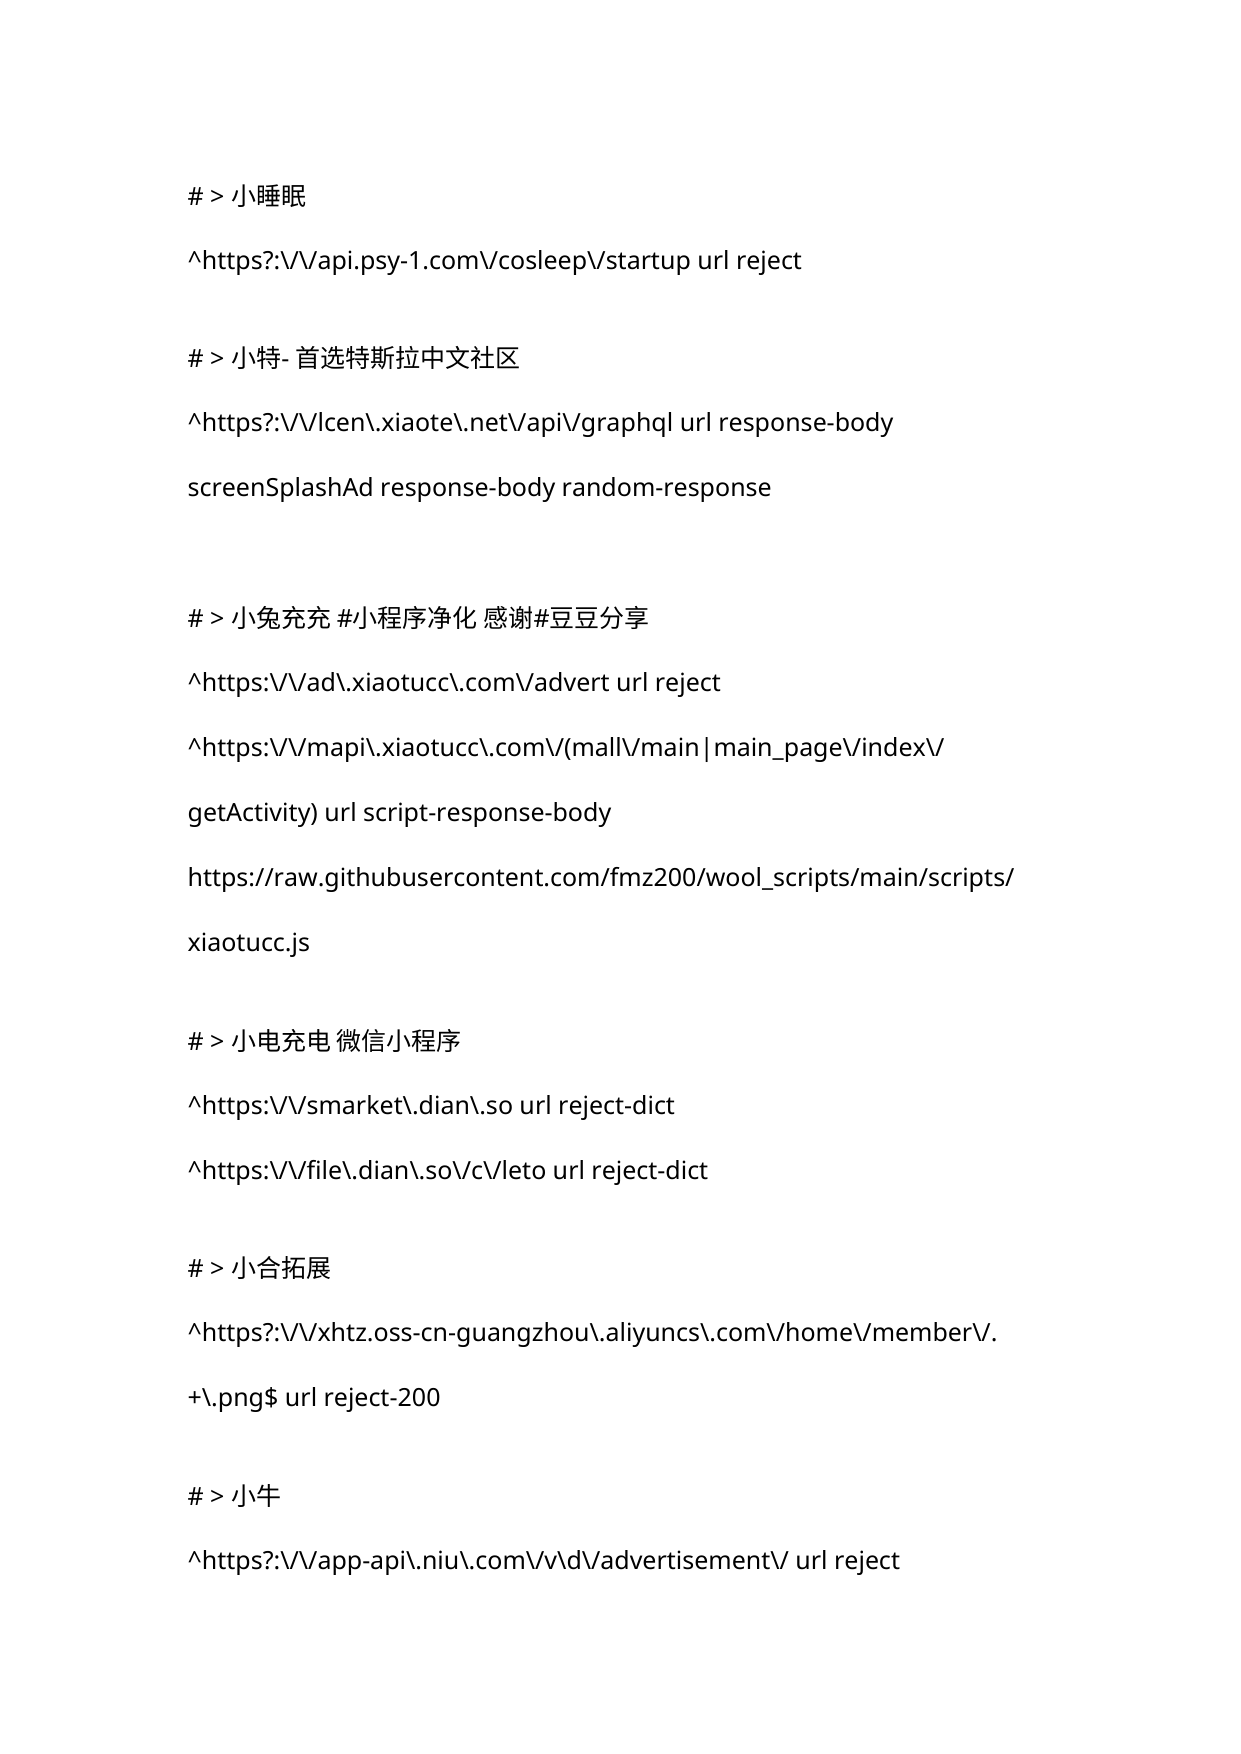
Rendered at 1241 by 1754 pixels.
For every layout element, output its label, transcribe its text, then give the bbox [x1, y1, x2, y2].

text # > 小兔充充 #小程序净化 感谢#豆豆分享 [187, 584, 1053, 649]
text ^https:\/\/mapi\.xiaotucc\.com\/(mall\/main|main_page\/index\/getActivity) url script-response-body https://raw.githubusercontent.com/fmz200/wool_scripts/main/scripts/xiaotucc.js [187, 714, 1053, 974]
text # > 小合拓展 [187, 1234, 1053, 1299]
text ^https:\/\/smarket\.dian\.so url reject-dict [187, 1072, 1053, 1137]
text # > 小电充电 微信小程序 [187, 1007, 1053, 1072]
text ^https?:\/\/xhtz.oss-cn-guangzhou\.aliyuncs\.com\/home\/member\/.+\.png$ url reject-200 [187, 1299, 1053, 1429]
text ^https?:\/\/lcen\.xiaote\.net\/api\/graphql url response-body screenSplashAd response-body random-response [187, 389, 1053, 519]
text # > 小牛 [187, 1462, 1053, 1527]
text ^https:\/\/file\.dian\.so\/c\/leto url reject-dict [187, 1137, 1053, 1202]
text # > 小特- 首选特斯拉中文社区 [187, 324, 1053, 389]
text ^https:\/\/ad\.xiaotucc\.com\/advert url reject [187, 649, 1053, 714]
text ^https?:\/\/app-api\.niu\.com\/v\d\/advertisement\/ url reject [187, 1527, 1053, 1592]
text ^https?:\/\/api.psy-1.com\/cosleep\/startup url reject [187, 227, 1053, 292]
text # > 小睡眠 [187, 162, 1053, 227]
